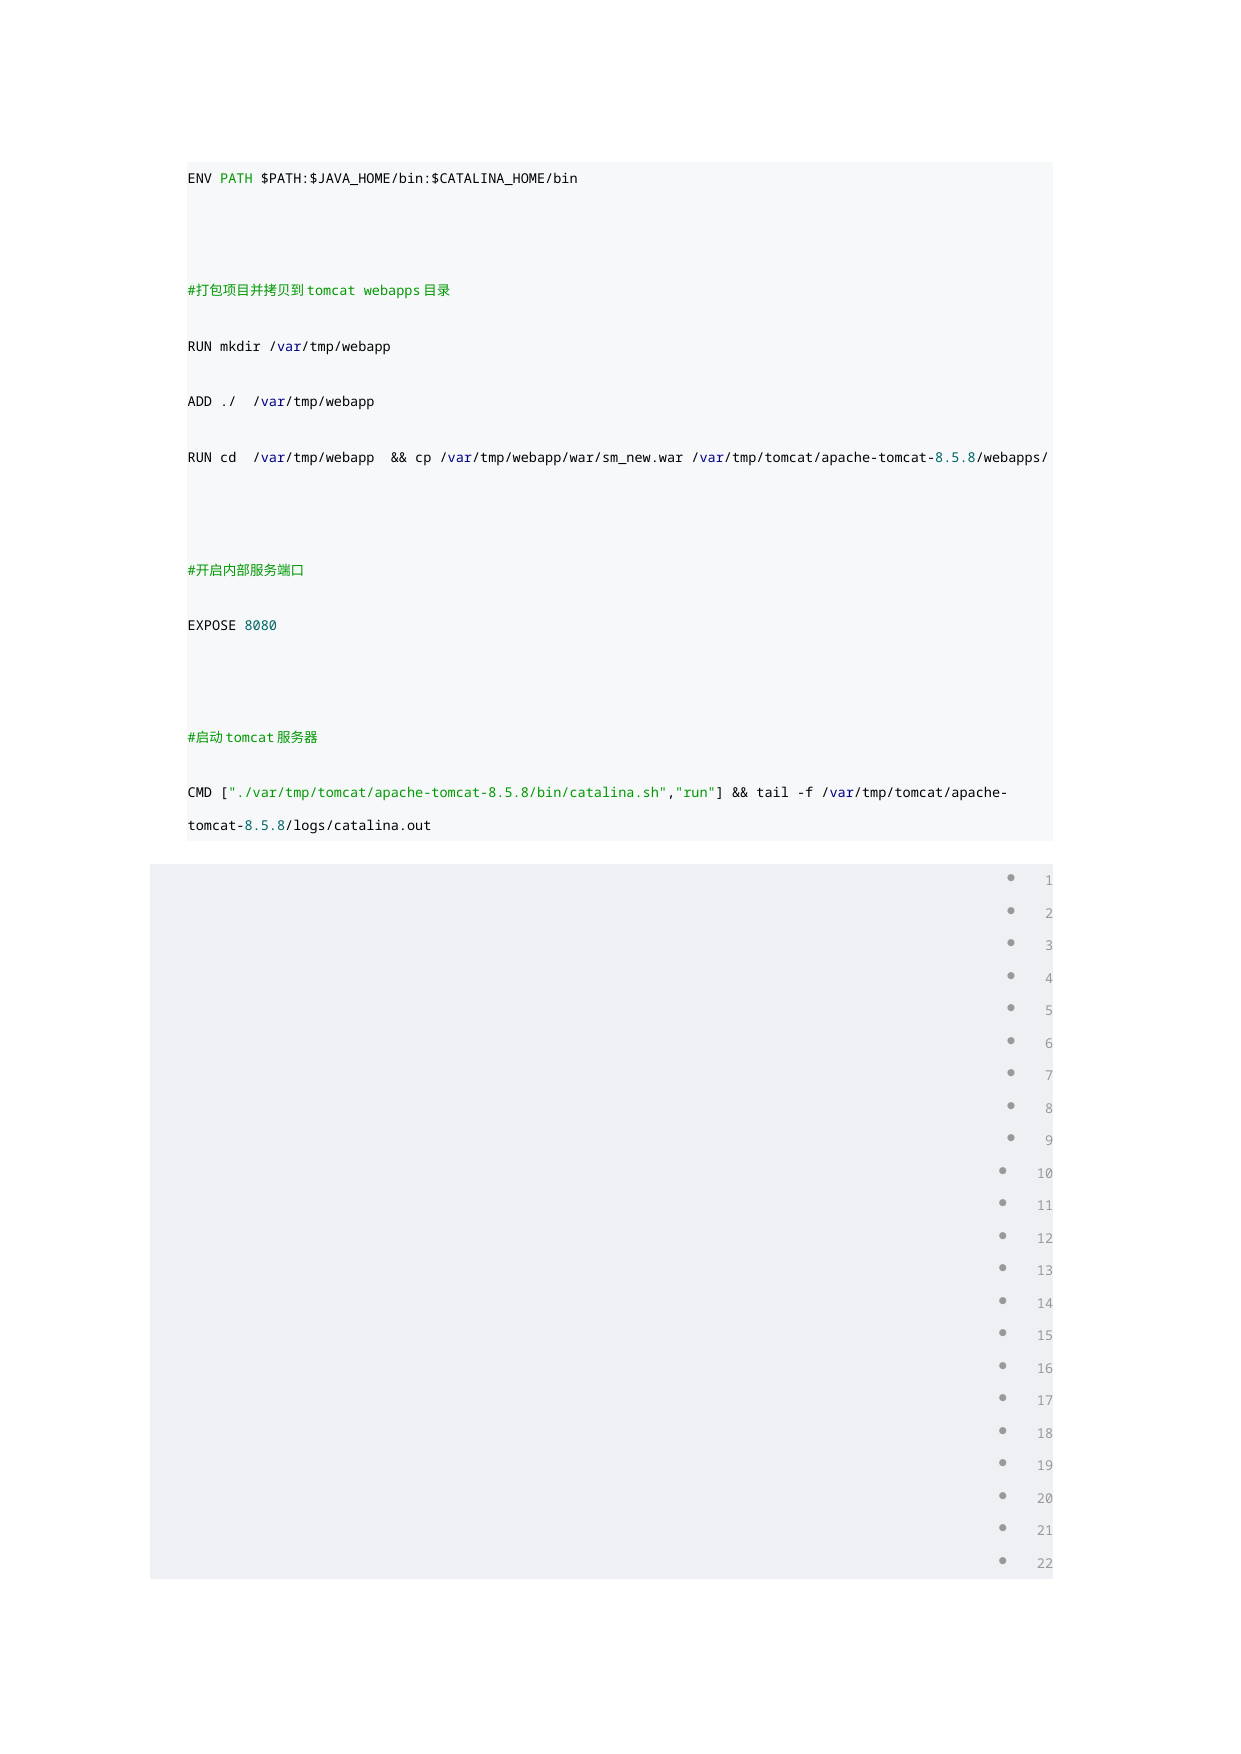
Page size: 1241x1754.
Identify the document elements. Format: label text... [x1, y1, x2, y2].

list 16 [150, 1352, 1053, 1384]
list 20 [150, 1482, 1053, 1514]
list 5 [150, 994, 1053, 1027]
list 10 [150, 1157, 1053, 1189]
list 7 [150, 1059, 1053, 1092]
list 9 [150, 1124, 1053, 1157]
text EXPOSE 8080 [187, 609, 1053, 641]
text #打包项目并拷贝到tomcat webapps目录 [187, 274, 1053, 306]
text #启动tomcat服务器 [187, 720, 1053, 753]
list 1 [150, 864, 1053, 897]
text ENV PATH $PATH:$JAVA_HOME/bin:$CATALINA_HOME/bin [187, 162, 1053, 194]
text RUN mkdir /var/tmp/webapp [187, 329, 1053, 362]
text CMD ["./var/tmp/tomcat/apache-tomcat-8.5.8/bin/catalina.sh","run"] && tail -f /var/tmp/tomcat/apache-tomcat-8.5.8/logs/catalina.out [187, 776, 1053, 841]
text RUN cd /var/tmp/webapp && cp /var/tmp/webapp/war/sm_new.war /var/tmp/tomcat/apache-tomcat-8.5.8/webapps/ [187, 441, 1053, 474]
list 8 [150, 1092, 1053, 1124]
list 15 [150, 1319, 1053, 1352]
text #开启内部服务端口 [187, 553, 1053, 585]
list 12 [150, 1222, 1053, 1254]
list 2 [150, 897, 1053, 929]
list 22 [150, 1547, 1053, 1579]
list 3 [150, 929, 1053, 962]
list 19 [150, 1449, 1053, 1482]
text ADD ./ /var/tmp/webapp [187, 385, 1053, 418]
list 11 [150, 1189, 1053, 1222]
list 21 [150, 1514, 1053, 1547]
list 17 [150, 1384, 1053, 1417]
list 6 [150, 1027, 1053, 1059]
list 13 [150, 1254, 1053, 1287]
list 4 [150, 962, 1053, 994]
list 18 [150, 1417, 1053, 1449]
list 14 [150, 1287, 1053, 1319]
